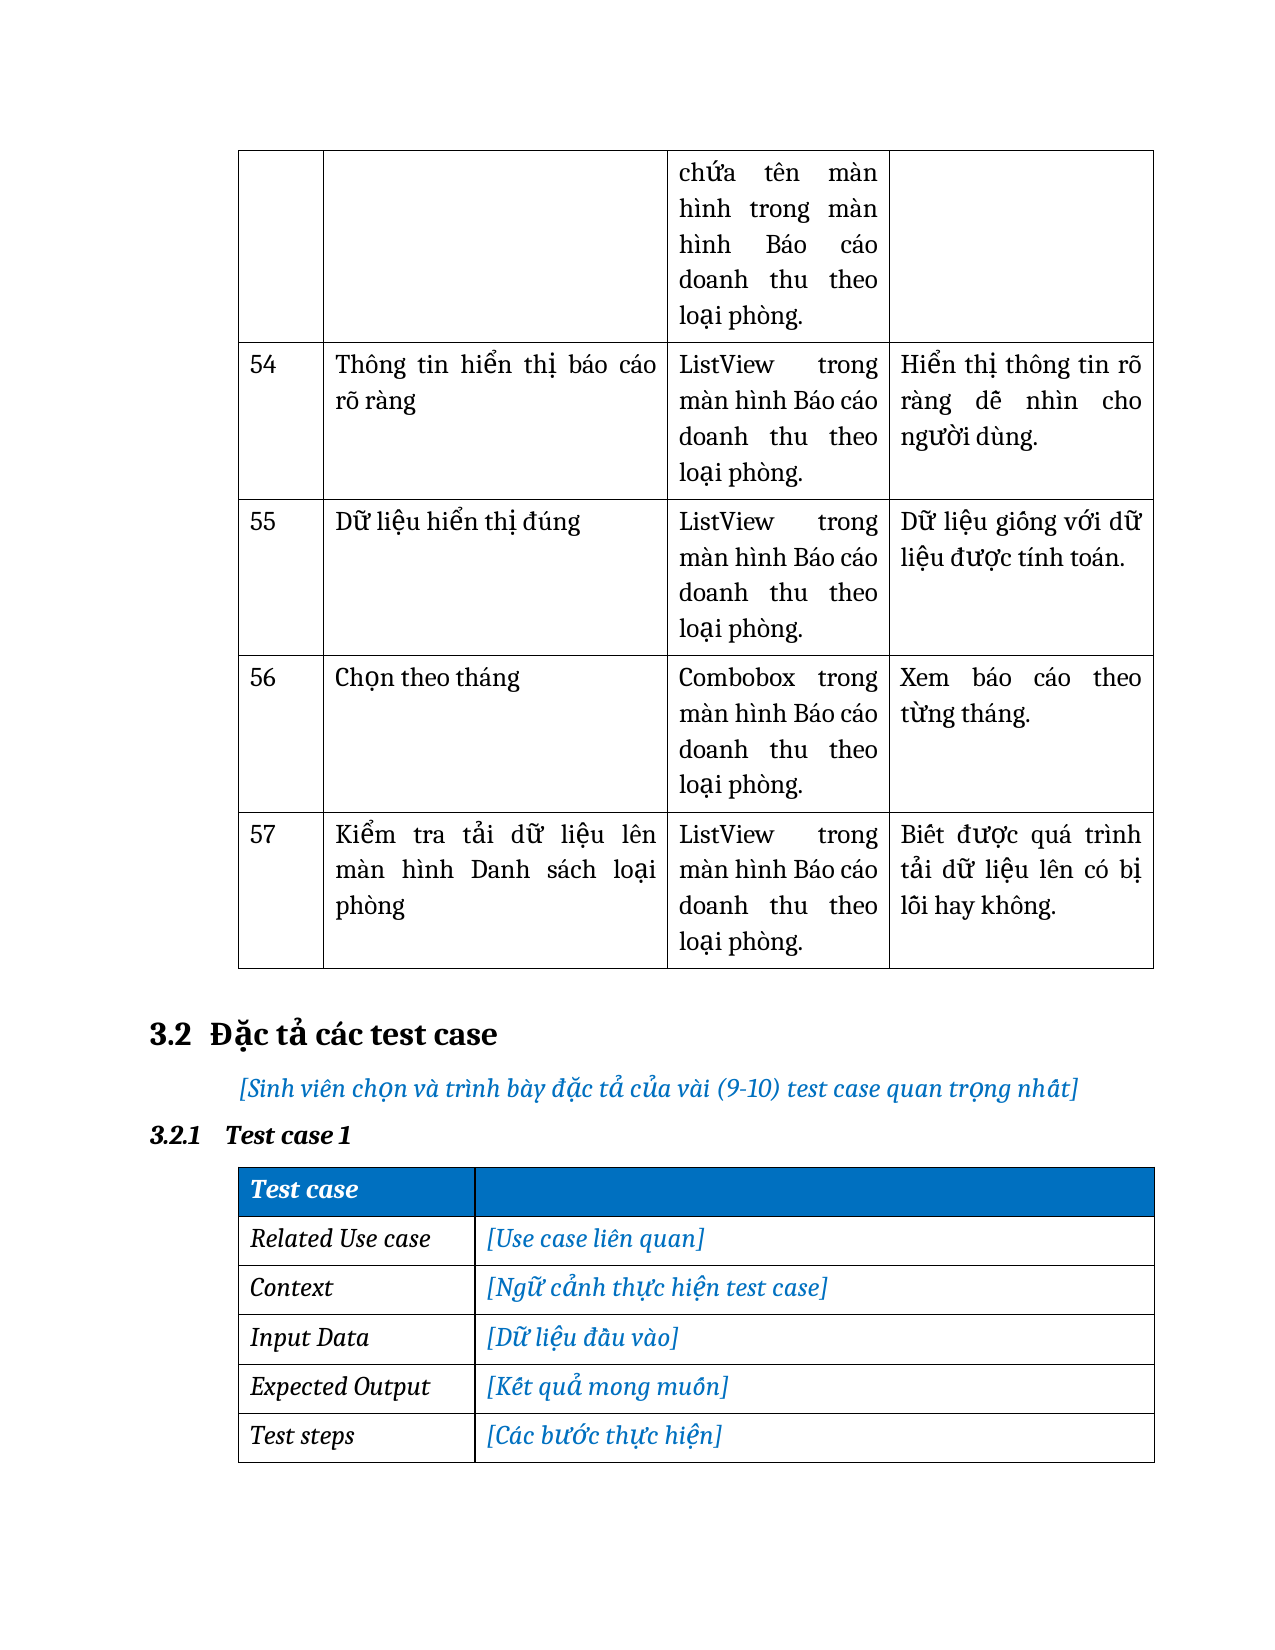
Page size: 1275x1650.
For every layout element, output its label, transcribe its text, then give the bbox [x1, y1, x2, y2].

table_header Test case [239, 1168, 474, 1216]
table_cell Thông tin hiển thị báo cáo rõ ràng [324, 343, 667, 499]
table_cell Biết được quá trình tải dữ liệu lên có bị lỗi hay không. [890, 813, 1153, 968]
table_cell 57 [239, 813, 323, 968]
text [Sinh viên chọn và trình bày đặc tả của vài (9-10) test case quan trọng nhất] [150, 1073, 1181, 1104]
table_cell [Use case liên quan] [476, 1217, 1154, 1265]
table_cell [Các bước thực hiện] [476, 1414, 1154, 1462]
table_cell [Ngữ cảnh thực hiện test case] [476, 1266, 1154, 1314]
table_cell ListView trong màn hình Báo cáo doanh thu theo loại phòng. [668, 500, 889, 655]
table_cell 56 [239, 656, 323, 812]
table_cell 54 [239, 343, 323, 499]
table_cell Input Data [239, 1315, 474, 1364]
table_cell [890, 151, 1153, 342]
table_cell 55 [239, 500, 323, 655]
table_cell [Dữ liệu đầu vào] [476, 1315, 1154, 1364]
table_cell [324, 151, 667, 342]
table_cell ListView trong màn hình Báo cáo doanh thu theo loại phòng. [668, 813, 889, 968]
table_cell ListView trong màn hình Báo cáo doanh thu theo loại phòng. [668, 343, 889, 499]
subtitle Test case 1 [150, 1120, 1181, 1151]
table_cell Kiểm tra tải dữ liệu lên màn hình Danh sách loại phòng [324, 813, 667, 968]
table_cell 53 [239, 151, 323, 342]
table_cell Combobox trong màn hình Báo cáo doanh thu theo loại phòng. [668, 656, 889, 812]
subtitle Đặc tả các test case [150, 1016, 1181, 1054]
table_cell Test steps [239, 1414, 474, 1462]
table_header [476, 1168, 1154, 1216]
table_cell Expected Output [239, 1365, 474, 1413]
table_cell Chọn theo tháng [324, 656, 667, 812]
table_cell Hiển thị thông tin rõ ràng dễ nhìn cho người dùng. [890, 343, 1153, 499]
table_cell Xem báo cáo theo từng tháng. [890, 656, 1153, 812]
table_cell Dữ liệu hiển thị đúng [324, 500, 667, 655]
table_cell Dữ liệu giống với dữ liệu được tính toán. [890, 500, 1153, 655]
table_cell Related Use case [239, 1217, 474, 1265]
table_cell [Kết quả mong muốn] [476, 1365, 1154, 1413]
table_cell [668, 151, 889, 342]
table_cell Context [239, 1266, 474, 1314]
